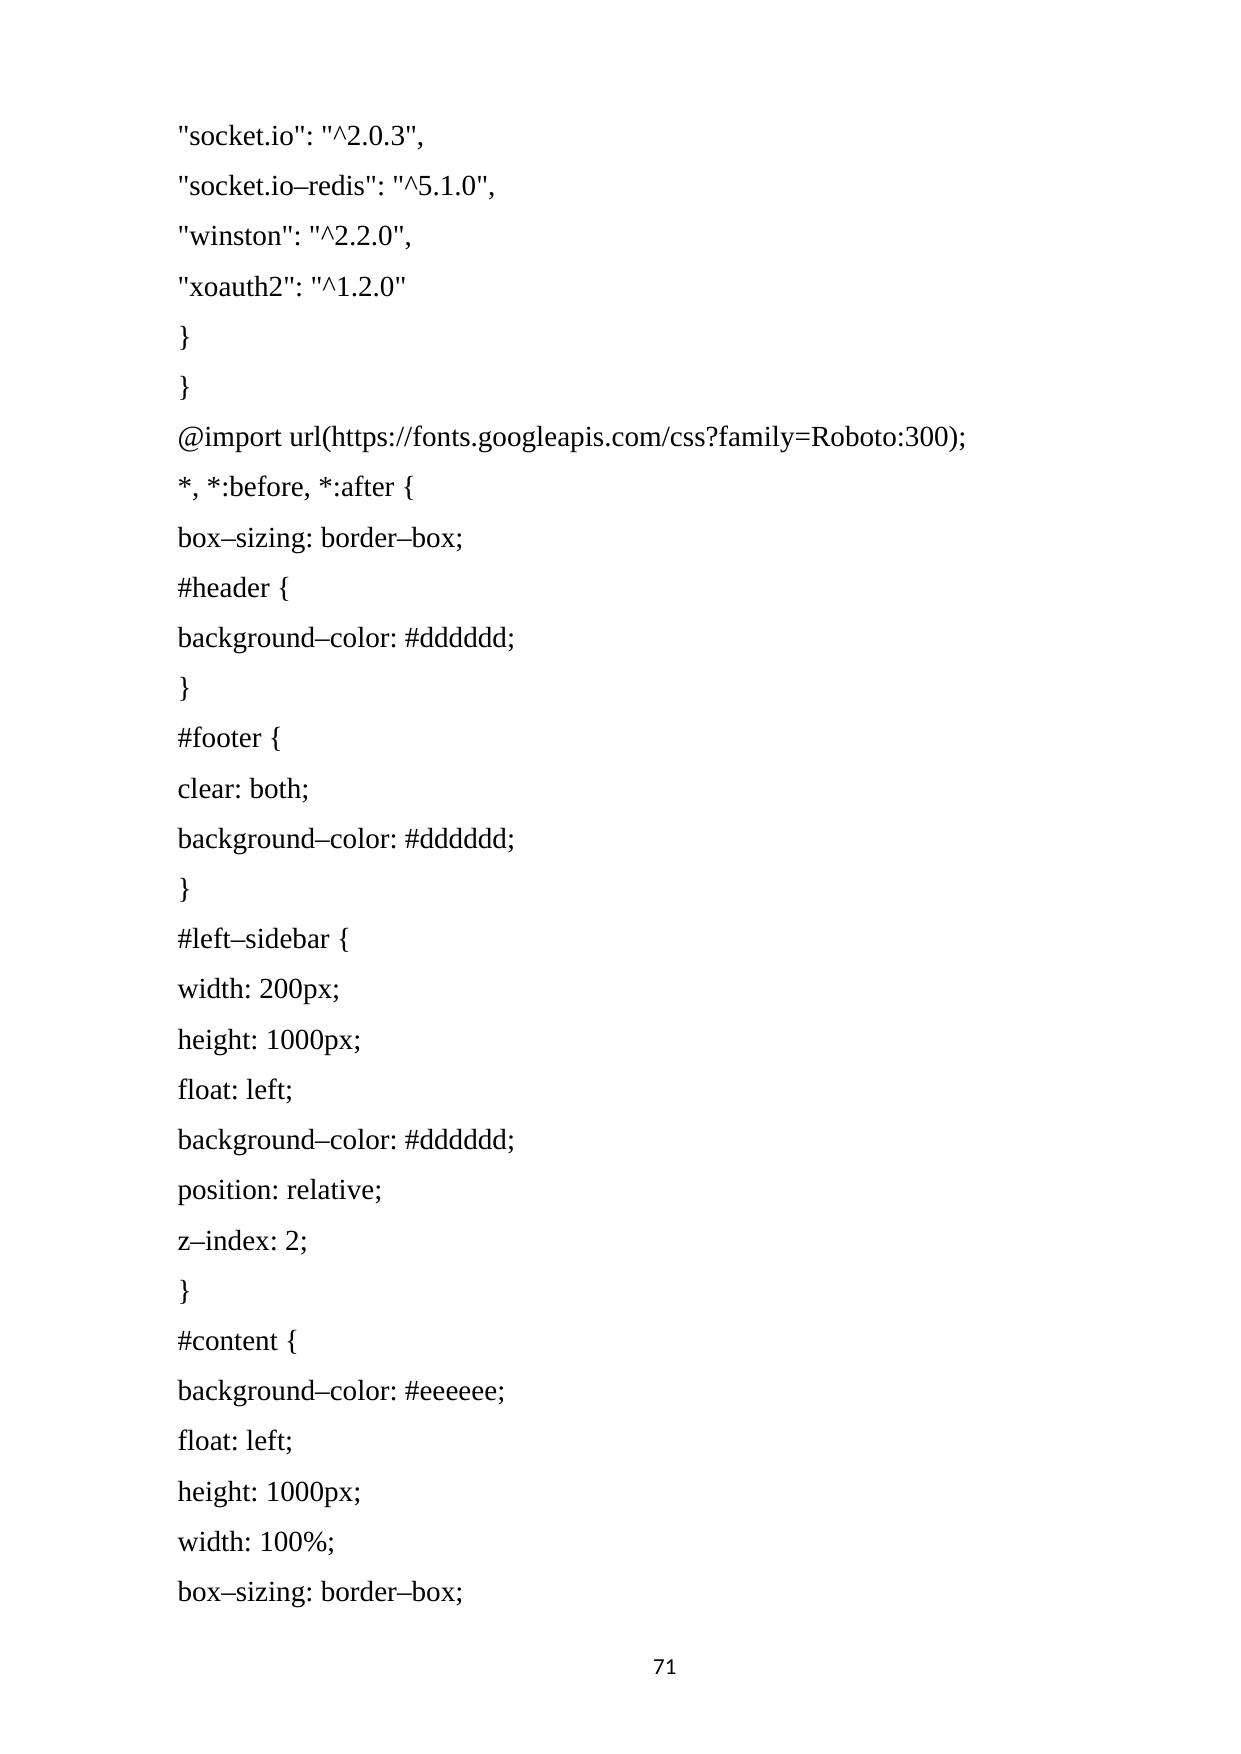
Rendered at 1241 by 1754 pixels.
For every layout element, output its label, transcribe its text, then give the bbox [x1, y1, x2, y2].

text #footer { [177, 721, 1152, 754]
text } [177, 369, 1152, 403]
text "socket.io–redis": "^5.1.0", [177, 168, 1152, 202]
text background–color: #dddddd; [177, 821, 1152, 854]
text width: 200px; [177, 972, 1152, 1005]
text clear: both; [177, 771, 1152, 804]
text "socket.io": "^2.0.3", [177, 118, 1152, 152]
text *, *:before, *:after { [177, 469, 1152, 503]
text } [177, 319, 1152, 352]
text float: left; [177, 1072, 1152, 1106]
text height: 1000px; [177, 1022, 1152, 1055]
text "winston": "^2.2.0", [177, 218, 1152, 252]
text float: left; [177, 1423, 1152, 1457]
text width: 100%; [177, 1524, 1152, 1557]
text "xoauth2": "^1.2.0" [177, 269, 1152, 302]
text height: 1000px; [177, 1474, 1152, 1507]
text box–sizing: border–box; [177, 520, 1152, 553]
text z–index: 2; [177, 1223, 1152, 1256]
text background–color: #dddddd; [177, 620, 1152, 654]
text } [177, 871, 1152, 905]
text } [177, 1273, 1152, 1306]
text #header { [177, 570, 1152, 603]
text background–color: #eeeeee; [177, 1373, 1152, 1407]
text background–color: #dddddd; [177, 1122, 1152, 1156]
text #content { [177, 1323, 1152, 1357]
text } [177, 670, 1152, 704]
text position: relative; [177, 1172, 1152, 1206]
text box–sizing: border–box; [177, 1574, 1152, 1608]
text #left–sidebar { [177, 921, 1152, 955]
text @import url(https://fonts.googleapis.com/css?family=Roboto:300); [177, 419, 1152, 453]
